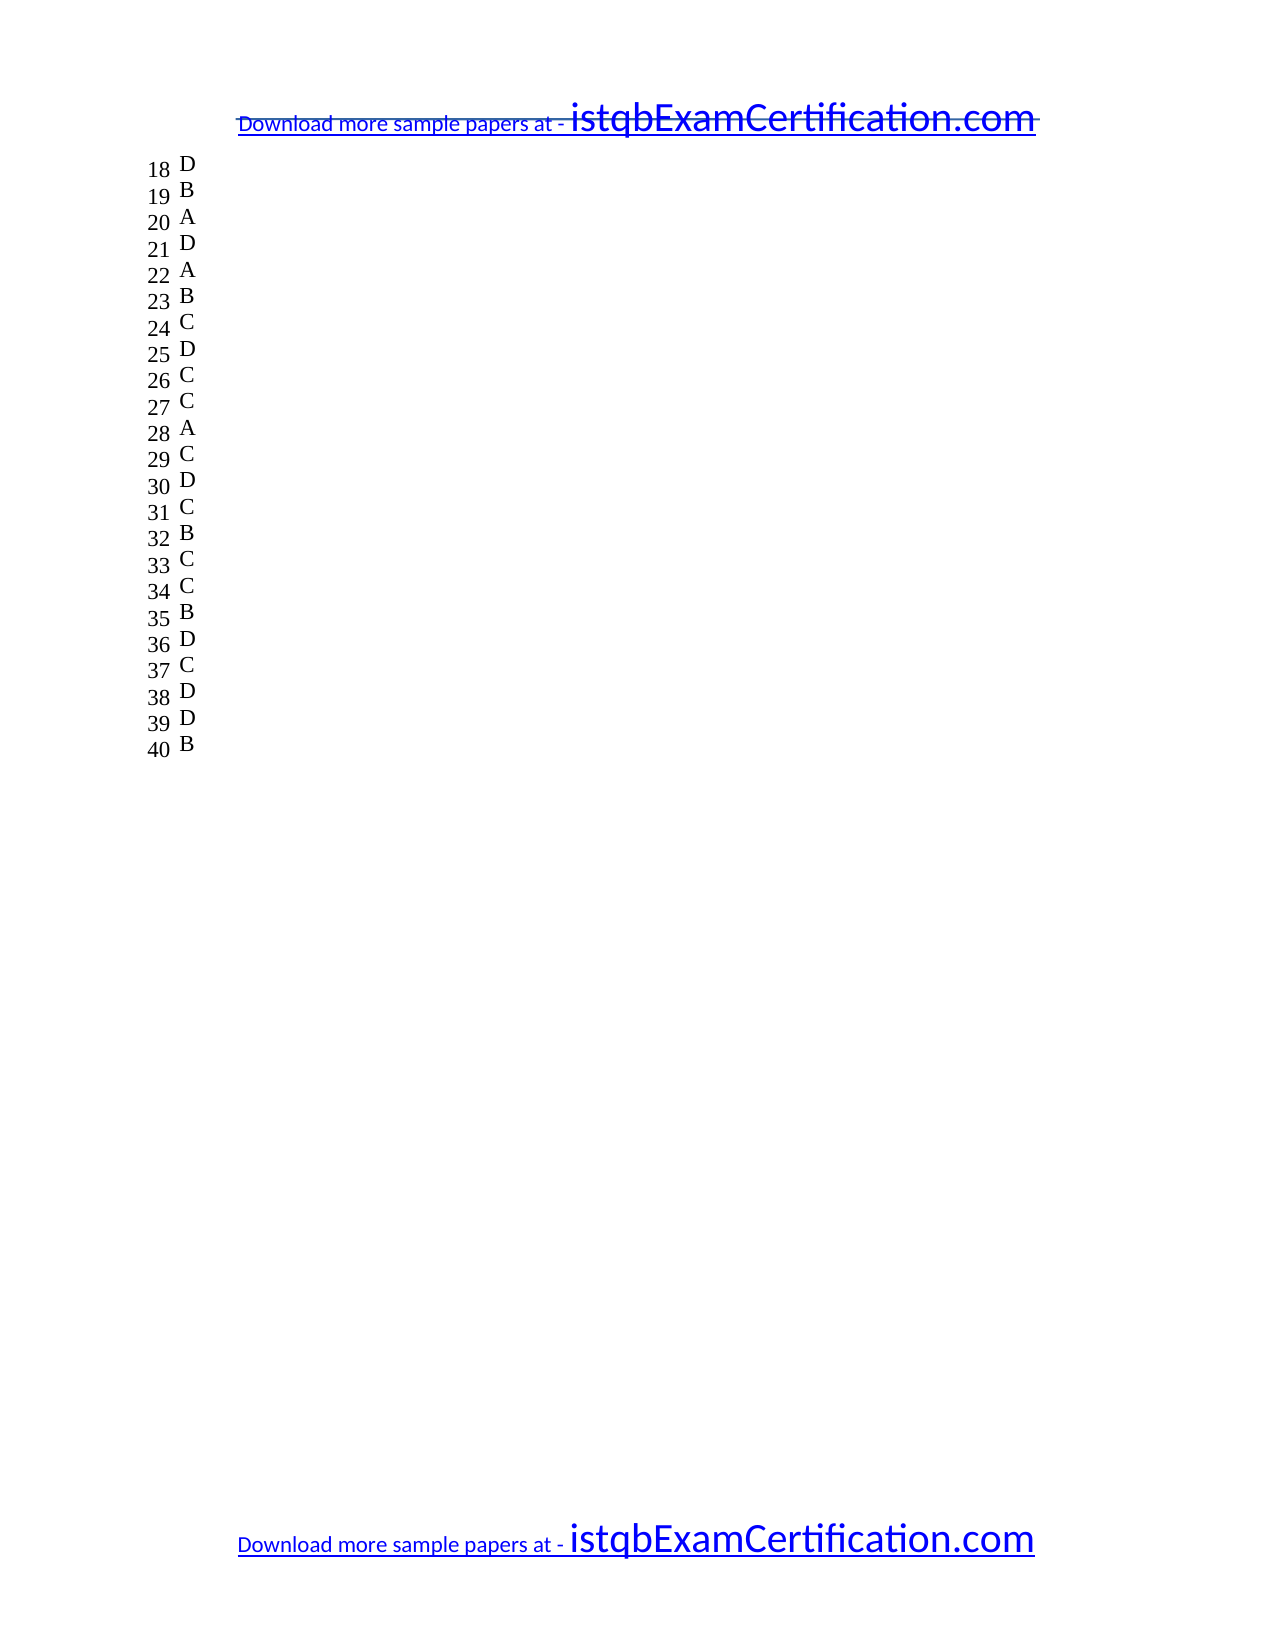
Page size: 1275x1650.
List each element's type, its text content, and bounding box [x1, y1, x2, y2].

text 40 [147, 736, 187, 763]
text 19 [147, 183, 187, 209]
text 31 [147, 499, 187, 526]
text 32 [147, 526, 187, 552]
text 29 [147, 446, 187, 473]
text 37 [147, 657, 187, 684]
text 28 [147, 420, 187, 446]
text 26 [147, 367, 187, 394]
text 21 [147, 236, 187, 262]
text 39 [147, 710, 187, 736]
text 22 [147, 262, 187, 288]
text 20 [147, 209, 187, 236]
text 25 [147, 341, 187, 367]
text 18 [147, 157, 187, 183]
text 34 [147, 578, 187, 604]
text 27 [147, 394, 187, 420]
text 24 [147, 315, 187, 341]
text 35 [147, 604, 187, 631]
text 36 [147, 631, 187, 657]
text 33 [147, 552, 187, 578]
text 38 [147, 684, 187, 710]
text D B A D A B C D C C A C D C B C C B D C D D B [179, 150, 198, 756]
text 23 [147, 288, 187, 315]
text 30 [147, 473, 187, 499]
